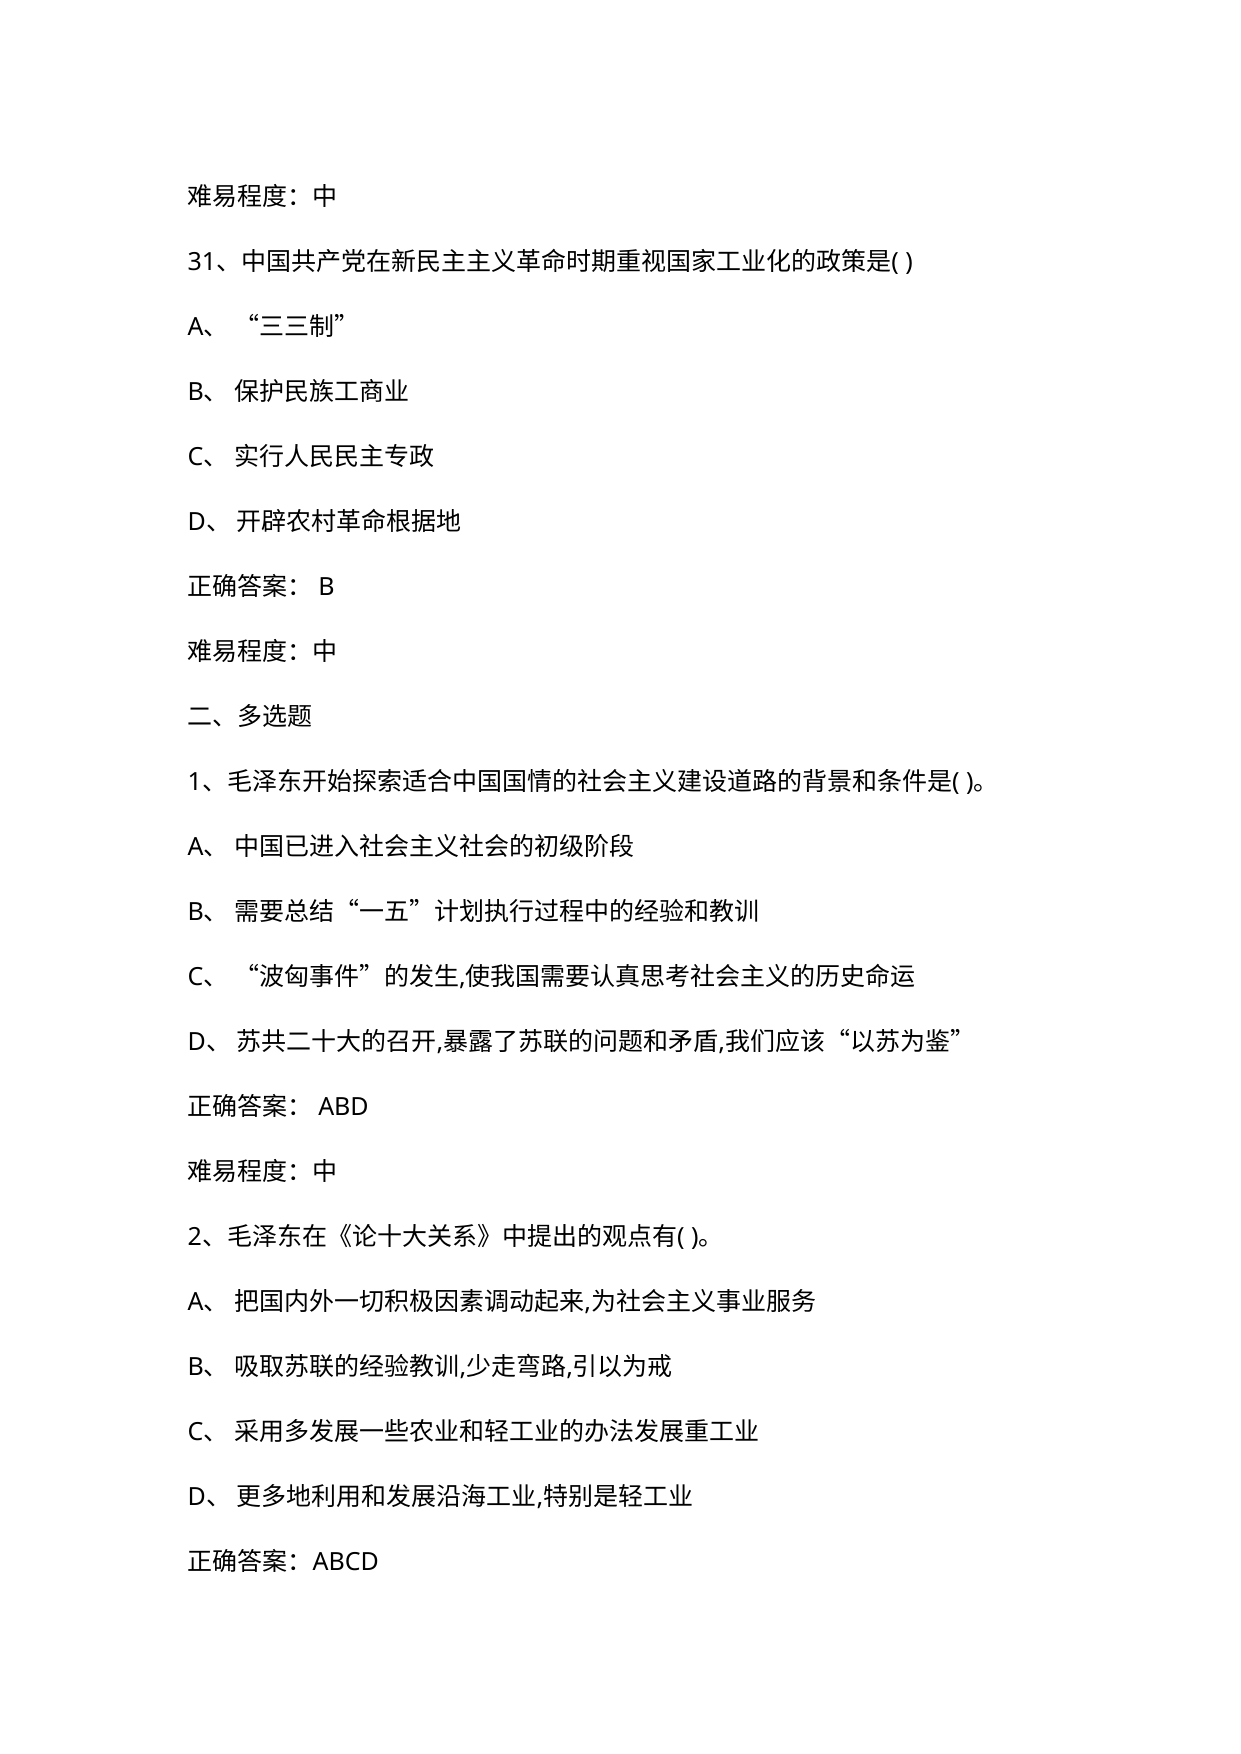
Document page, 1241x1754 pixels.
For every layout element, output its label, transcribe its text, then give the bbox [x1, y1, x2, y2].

text A、 “三三制” [187, 292, 1053, 357]
text C、 采用多发展一些农业和轻工业的办法发展重工业 [187, 1397, 1053, 1462]
text B、 吸取苏联的经验教训,少走弯路,引以为戒 [187, 1332, 1053, 1397]
text 二、多选题 1、毛泽东开始探索适合中国国情的社会主义建设道路的背景和条件是( )。 [187, 682, 1053, 812]
text 31、中国共产党在新民主主义革命时期重视国家工业化的政策是( ) [187, 227, 1053, 292]
text C、 “波匈事件”的发生,使我国需要认真思考社会主义的历史命运 [187, 942, 1053, 1007]
text 难易程度：中 [187, 617, 1053, 682]
text D、 更多地利用和发展沿海工业,特别是轻工业 [187, 1462, 1053, 1527]
text 难易程度：中 [187, 1137, 1053, 1202]
text B、 需要总结“一五”计划执行过程中的经验和教训 [187, 877, 1053, 942]
text 正确答案： ABD [187, 1072, 1053, 1137]
text C、 实行人民民主专政 [187, 422, 1053, 487]
text D、 苏共二十大的召开,暴露了苏联的问题和矛盾,我们应该“以苏为鉴” [187, 1007, 1053, 1072]
text A、 中国已进入社会主义社会的初级阶段 [187, 812, 1053, 877]
text 正确答案： B [187, 552, 1053, 617]
text B、 保护民族工商业 [187, 357, 1053, 422]
text 难易程度：中 [187, 162, 1053, 227]
text 正确答案：ABCD [187, 1527, 1053, 1592]
text D、 开辟农村革命根据地 [187, 487, 1053, 552]
text A、 把国内外一切积极因素调动起来,为社会主义事业服务 [187, 1267, 1053, 1332]
text 2、毛泽东在《论十大关系》中提出的观点有( )。 [187, 1202, 1053, 1267]
